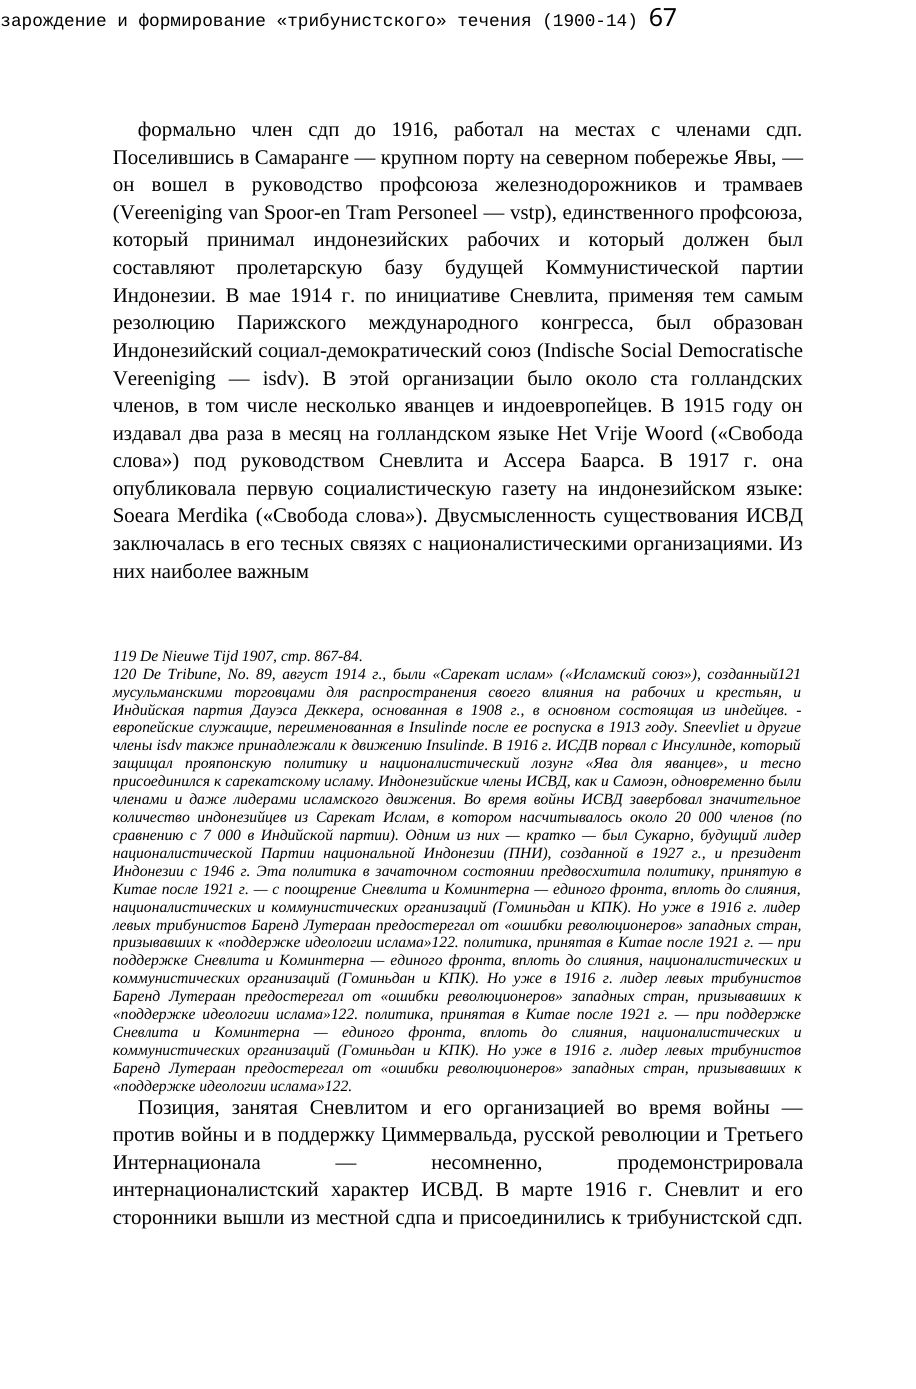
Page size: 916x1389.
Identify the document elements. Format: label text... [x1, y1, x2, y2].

text 119 De Nieuwe Tijd 1907, стр. 867-84. [113, 647, 804, 664]
text 120 De Tribune, No. 89, август 1914 г., были «Сарекат ислам» («Исламский союз»), созданный121 мусульманскими торговцами для распространения своего влияния на рабочих и крестьян, и Индийская партия Дауэса Деккера, основанная в 1908 г., в основном состоящая из индейцев. -европейские служащие, переименованная в Insulinde после ее роспуска в 1913 году. Sneevliet и другие члены isdv также принадлежали к движению Insulinde. В 1916 г. ИСДВ порвал с Инсулинде, который защищал прояпонскую политику и националистический лозунг «Ява для яванцев», и тесно присоединился к сарекатскому исламу. Индонезийские члены ИСВД, как и Самоэн, одновременно были членами и даже лидерами исламского движения. Во время войны ИСВД завербовал значительное количество индонезийцев из Сарекат Ислам, в котором насчитывалось около 20 000 членов (по сравнению с 7 000 в Индийской партии). Одним из них — кратко — был Сукарно, будущий лидер националистической Партии национальной Индонезии (ПНИ), созданной в 1927 г., и президент Индонезии с 1946 г. Эта политика в зачаточном состоянии предвосхитила политику, принятую в Китае после 1921 г. — с поощрение Сневлита и Коминтерна — единого фронта, вплоть до слияния, националистических и коммунистических организаций (Гоминьдан и КПК). Но уже в 1916 г. лидер левых трибунистов Баренд Лутераан предостерегал от «ошибки революционеров» западных стран, призывавших к «поддержке идеологии ислама»122. политика, принятая в Китае после 1921 г. — при поддержке Сневлита и Коминтерна — единого фронта, вплоть до слияния, националистических и коммунистических организаций (Гоминьдан и КПК). Но уже в 1916 г. лидер левых трибунистов Баренд Лутераан предостерегал от «ошибки революционеров» западных стран, призывавших к «поддержке идеологии ислама»122. политика, принятая в Китае после 1921 г. — при поддержке Сневлита и Коминтерна — единого фронта, вплоть до слияния, националистических и коммунистических организаций (Гоминьдан и КПК). Но уже в 1916 г. лидер левых трибунистов Баренд Лутераан предостерегал от «ошибки революционеров» западных стран, призывавших к «поддержке идеологии ислама»122. [113, 664, 804, 1094]
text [113, 1094, 804, 1229]
text формально член сдп до 1916, работал на местах с членами сдп. Поселившись в Самаранге — крупном порту на северном побережье Явы, — он вошел в руководство профсоюза железнодорожников и трамваев (Vereeniging van Spoor-en Tram Personeel — vstp), единственного профсоюза, который принимал индонезийских рабочих и который должен был составляют пролетарскую базу будущей Коммунистической партии Индонезии. В мае 1914 г. по инициативе Сневлита, применяя тем самым резолюцию Парижского международного конгресса, был образован Индонезийский социал-демократический союз (Indische Social Democratische Vereeniging — isdv). В этой организации было около ста голландских членов, в том числе несколько яванцев и индоевропейцев. В 1915 году он издавал два раза в месяц на голландском языке Het Vrije Woord («Свобода слова») под руководством Сневлита и Ассера Баарса. В 1917 г. она опубликовала первую социалистическую газету на индонезийском языке: Soeara Merdika («Свобода слова»). Двусмысленность существования ИСВД заключалась в его тесных связях с националистическими организациями. Из них наиболее важным [113, 117, 804, 583]
